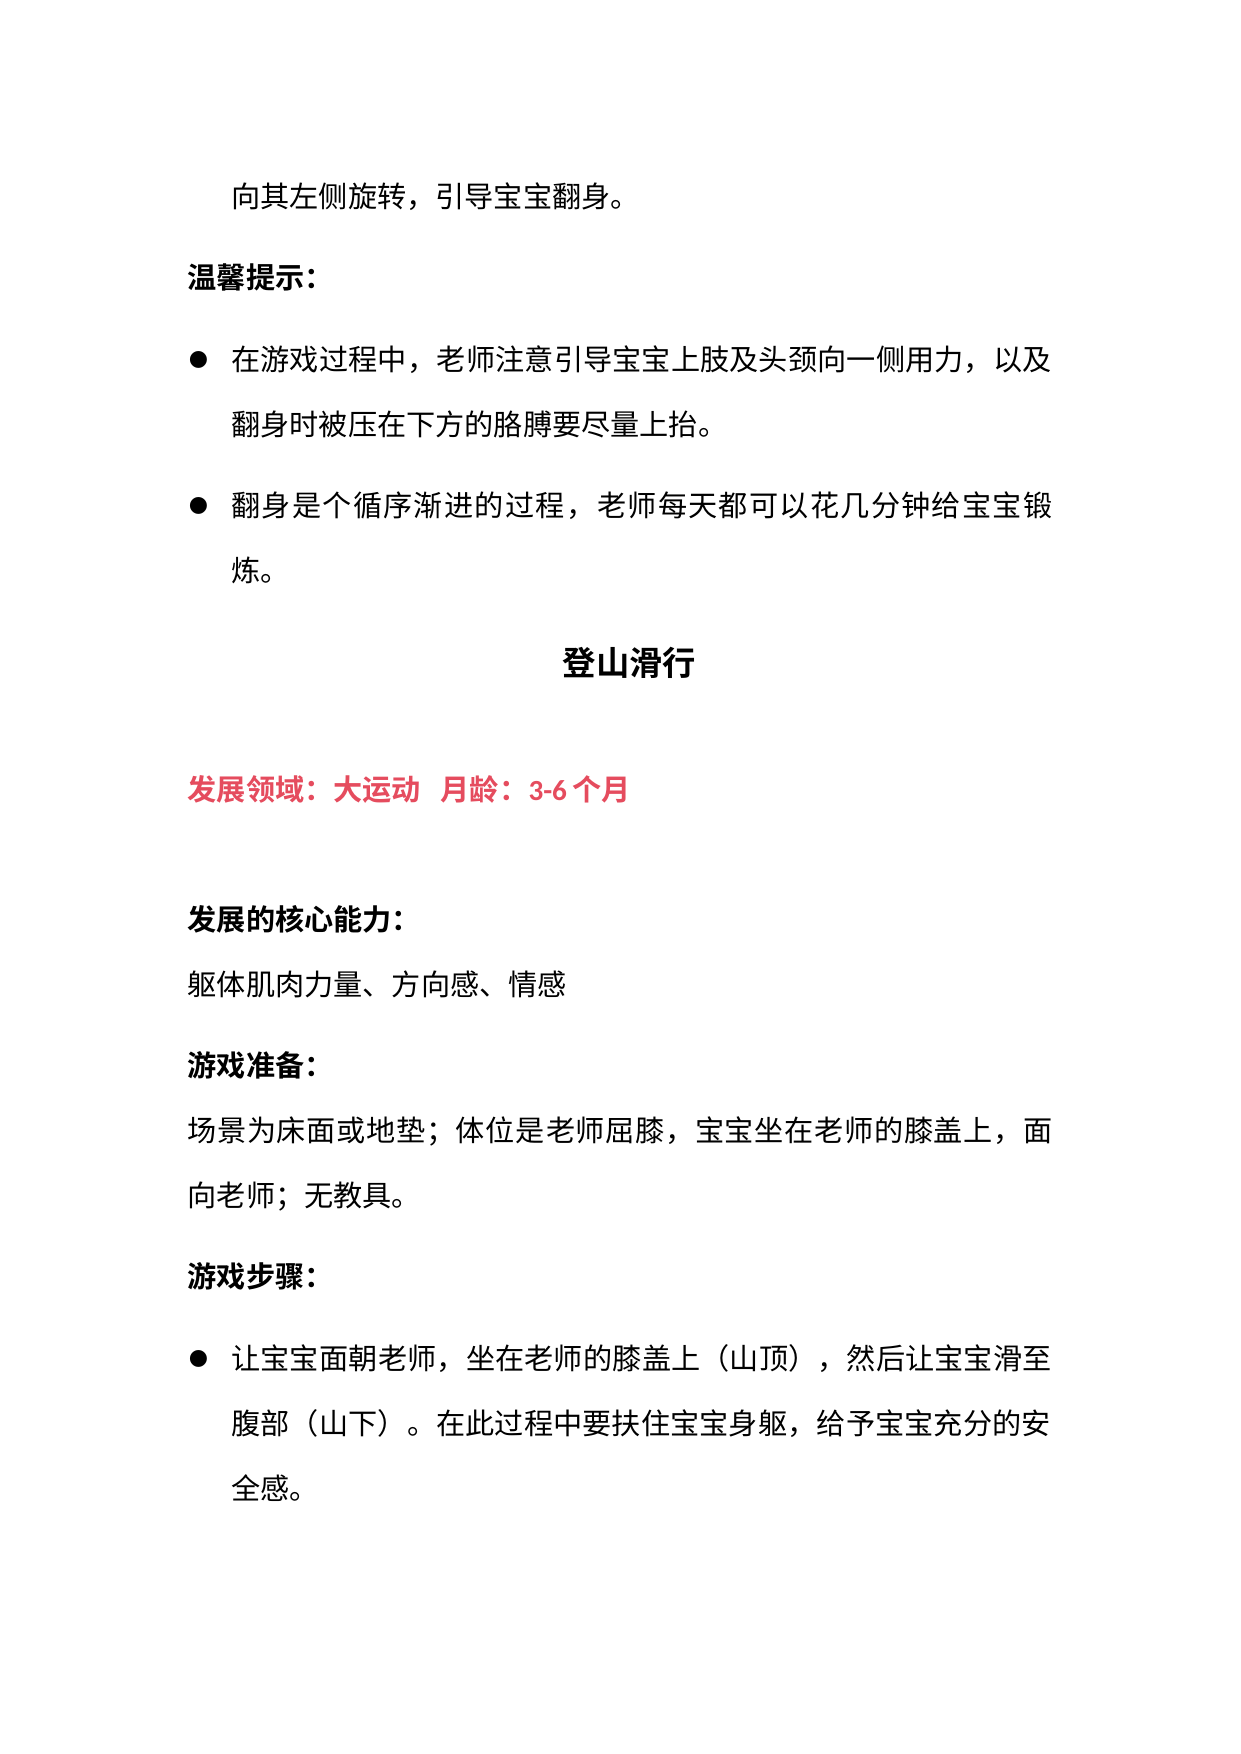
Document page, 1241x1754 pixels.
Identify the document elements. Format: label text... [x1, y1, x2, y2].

text 发展领域：大运动 月龄：3-6个月 [187, 755, 1053, 820]
text 发展的核心能力： 躯体肌肉力量、方向感、情感 [187, 885, 1053, 1015]
subtitle 登山滑行 [187, 628, 1053, 693]
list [187, 162, 1053, 227]
list 在游戏过程中，老师注意引导宝宝上肢及头颈向一侧用力，以及翻身时被压在下方的胳膊要尽量上抬。 [187, 325, 1053, 455]
list 翻身是个循序渐进的过程，老师每天都可以花几分钟给宝宝锻炼。 [187, 471, 1053, 601]
text 游戏准备： 场景为床面或地垫；体位是老师屈膝，宝宝坐在老师的膝盖上，面向老师；无教具。 [187, 1031, 1053, 1226]
list 让宝宝面朝老师，坐在老师的膝盖上（山顶），然后让宝宝滑至腹部（山下）。在此过程中要扶住宝宝身躯，给予宝宝充分的安全感。 [187, 1324, 1053, 1519]
text 温馨提示： [187, 243, 1053, 308]
text 游戏步骤： [187, 1243, 1053, 1308]
